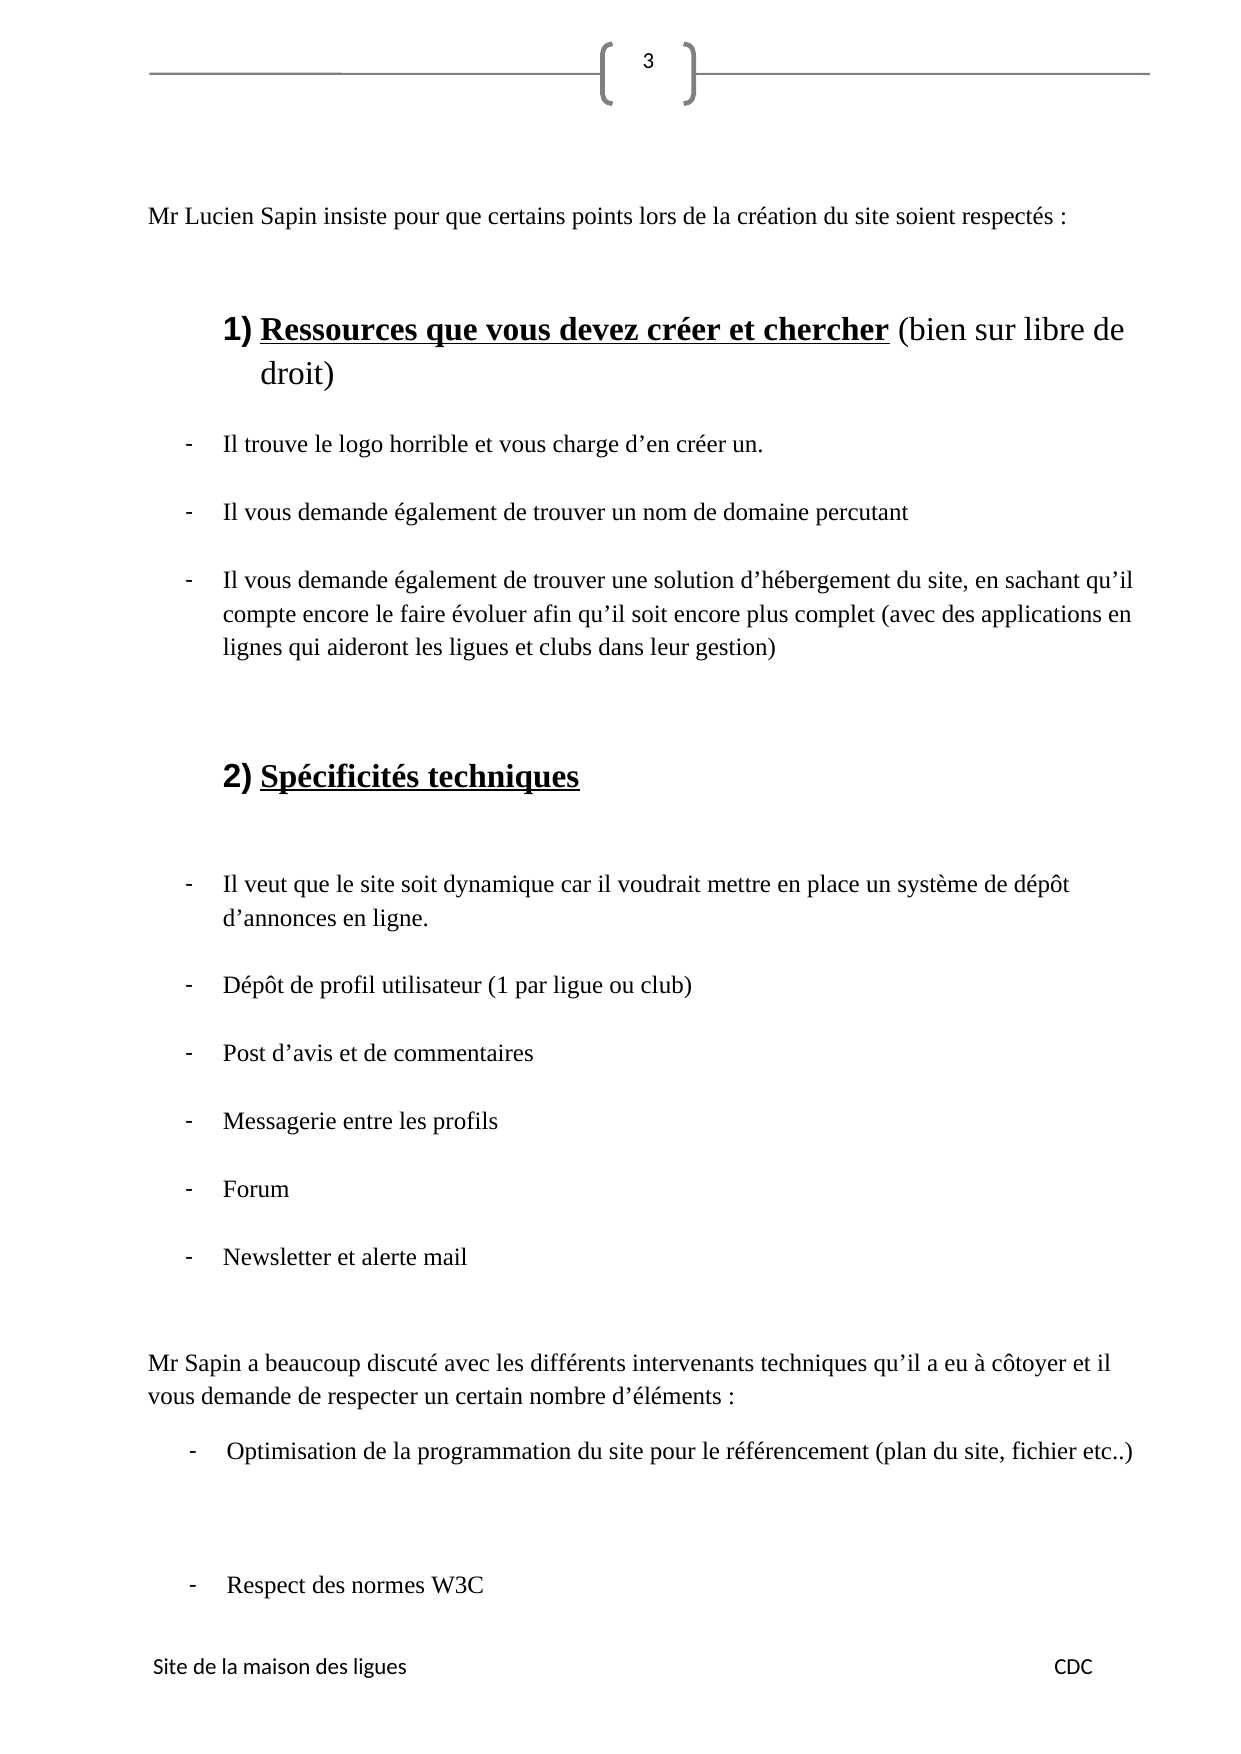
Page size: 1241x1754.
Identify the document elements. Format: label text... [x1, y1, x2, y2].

list Ressources que vous devez créer et chercher (bien sur libre de droit) [223, 309, 1152, 424]
text Mr Sapin a beaucoup discuté avec les différents intervenants techniques qu’il a eu à côtoyer et il vous demande de respecter un certain nombre d’éléments : [148, 1348, 1152, 1410]
list Optimisation de la programmation du site pour le référencement (plan du site, fichier etc..) [189, 1435, 1152, 1466]
list Il trouve le logo horrible et vous charge d’en créer un. [185, 428, 1152, 459]
list Forum [185, 1173, 1152, 1204]
list Il veut que le site soit dynamique car il voudrait mettre en place un système de dépôt d’annonces en ligne. [185, 869, 1152, 932]
list Spécificités techniques [223, 756, 1152, 794]
list Respect des normes W3C [189, 1569, 1152, 1600]
list Post d’avis et de commentaires [185, 1037, 1152, 1068]
list Messagerie entre les profils [185, 1106, 1152, 1136]
list Il vous demande également de trouver une solution d’hébergement du site, en sachant qu’il compte encore le faire évoluer afin qu’il soit encore plus complet (avec des applications en lignes qui aideront les ligues et clubs dans leur gestion) [185, 564, 1152, 661]
text Mr Lucien Sapin insiste pour que certains points lors de la création du site soient respectés : [148, 201, 1152, 230]
list Il vous demande également de trouver un nom de domaine percutant [185, 496, 1152, 527]
list Newsletter et alerte mail [185, 1242, 1152, 1272]
list Dépôt de profil utilisateur (1 par ligue ou club) [185, 969, 1152, 1000]
